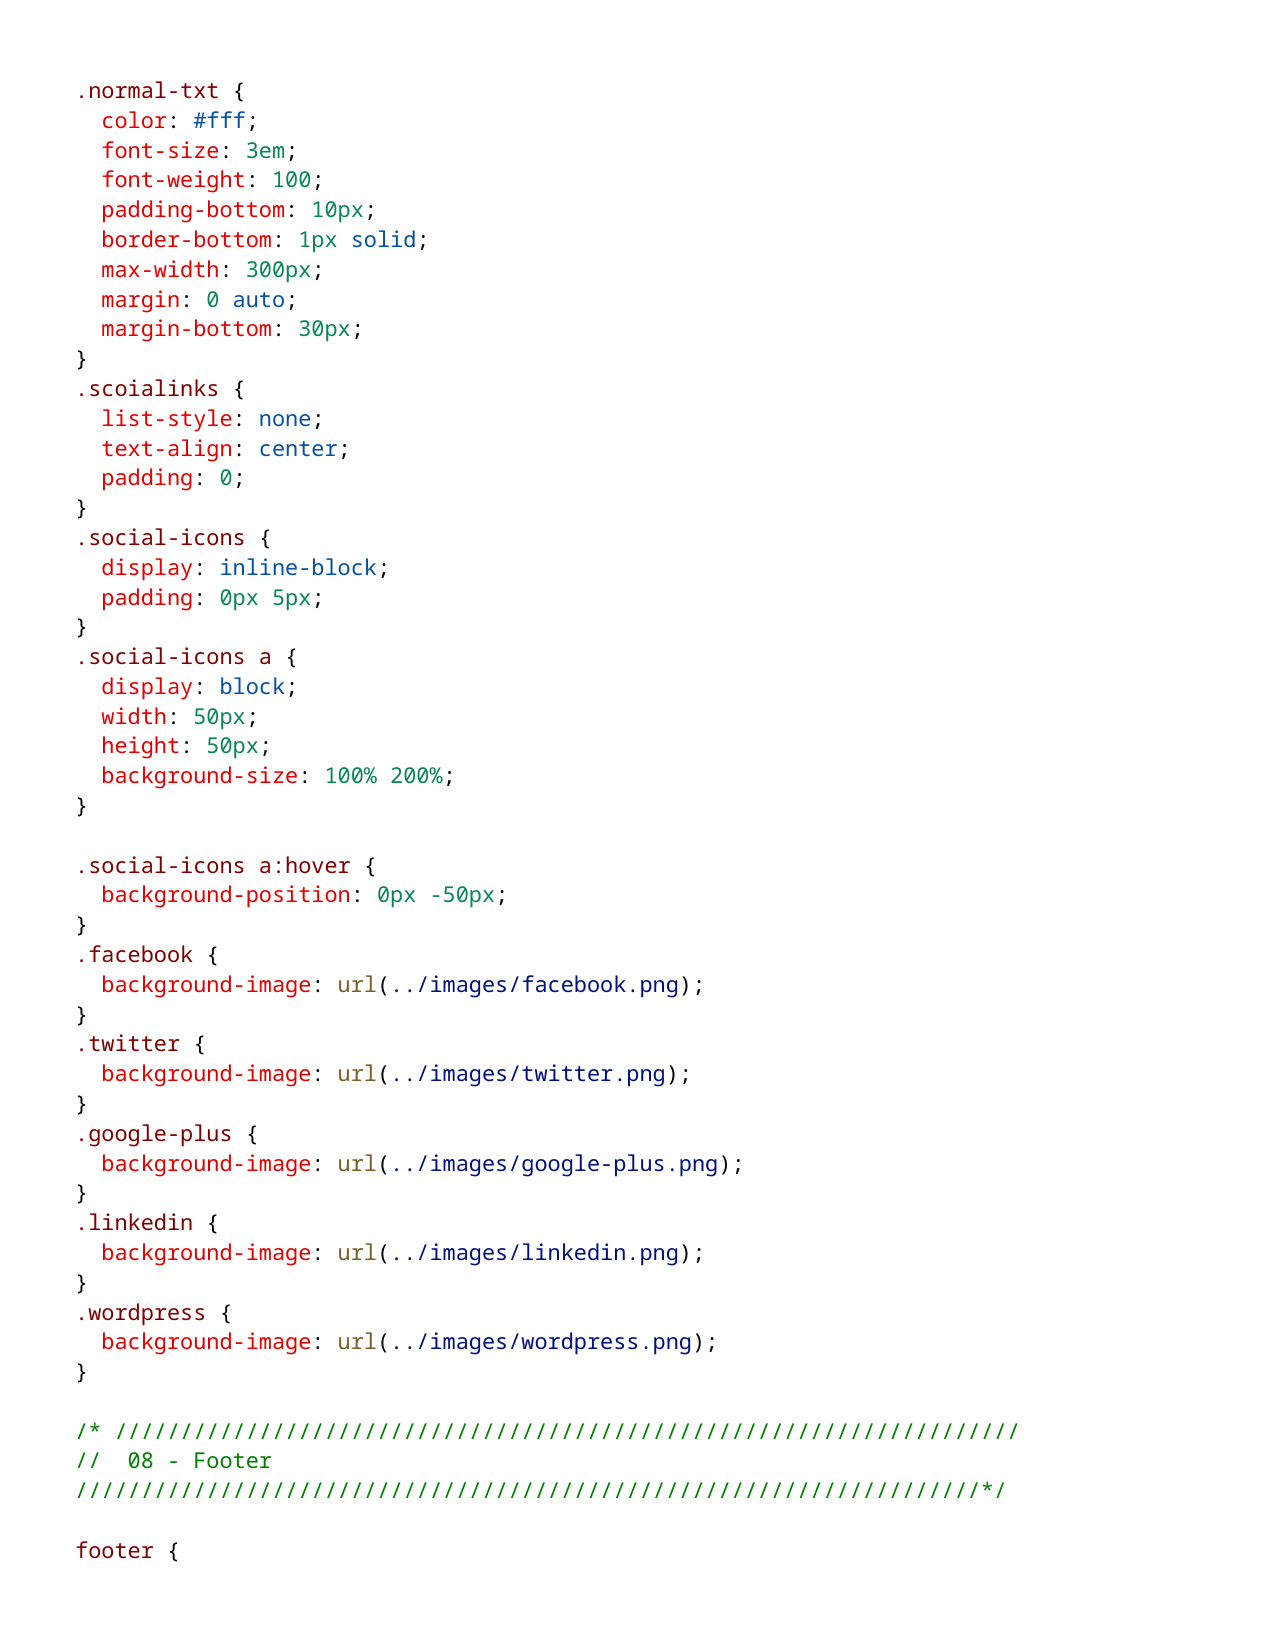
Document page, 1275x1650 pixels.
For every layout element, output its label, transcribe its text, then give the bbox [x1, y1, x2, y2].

text height: 50px; [75, 730, 1200, 760]
text .google-plus { [75, 1118, 1200, 1147]
text max-width: 300px; [75, 254, 1200, 283]
text width: 50px; [75, 701, 1200, 730]
text .social-icons a { [75, 641, 1200, 671]
text } [75, 1177, 1200, 1207]
text margin: 0 auto; [75, 283, 1200, 313]
text } [75, 492, 1200, 522]
text .twitter { [75, 1028, 1200, 1058]
text .linkedin { [75, 1207, 1200, 1237]
text font-size: 3em; [75, 134, 1200, 164]
text /////////////////////////////////////////////////////////////////////*/ [75, 1475, 1200, 1505]
text font-weight: 100; [75, 164, 1200, 194]
text .scoialinks { [75, 373, 1200, 403]
text footer { [75, 1535, 1200, 1564]
text text-align: center; [75, 432, 1200, 462]
text background-image: url(../images/google-plus.png); [75, 1147, 1200, 1177]
text background-image: url(../images/twitter.png); [75, 1058, 1200, 1088]
text background-image: url(../images/facebook.png); [75, 969, 1200, 998]
text } [75, 909, 1200, 939]
text .social-icons a:hover { [75, 849, 1200, 879]
text padding: 0px 5px; [75, 581, 1200, 611]
text .social-icons { [75, 522, 1200, 552]
text /* ///////////////////////////////////////////////////////////////////// [75, 1416, 1200, 1445]
text .normal-txt { [75, 75, 1200, 105]
text background-position: 0px -50px; [75, 879, 1200, 909]
text } [75, 1088, 1200, 1118]
text color: #fff; [75, 105, 1200, 134]
text .facebook { [75, 939, 1200, 969]
text display: block; [75, 671, 1200, 701]
text } [75, 343, 1200, 373]
text margin-bottom: 30px; [75, 313, 1200, 343]
text list-style: none; [75, 403, 1200, 432]
text } [75, 1356, 1200, 1386]
text padding: 0; [75, 462, 1200, 492]
text display: inline-block; [75, 552, 1200, 581]
text } [75, 1267, 1200, 1296]
text .wordpress { [75, 1296, 1200, 1326]
text background-image: url(../images/wordpress.png); [75, 1326, 1200, 1356]
text } [75, 790, 1200, 820]
text } [75, 611, 1200, 641]
text // 08 - Footer [75, 1445, 1200, 1475]
text } [75, 998, 1200, 1028]
text border-bottom: 1px solid; [75, 224, 1200, 254]
text background-size: 100% 200%; [75, 760, 1200, 790]
text background-image: url(../images/linkedin.png); [75, 1237, 1200, 1267]
text padding-bottom: 10px; [75, 194, 1200, 224]
